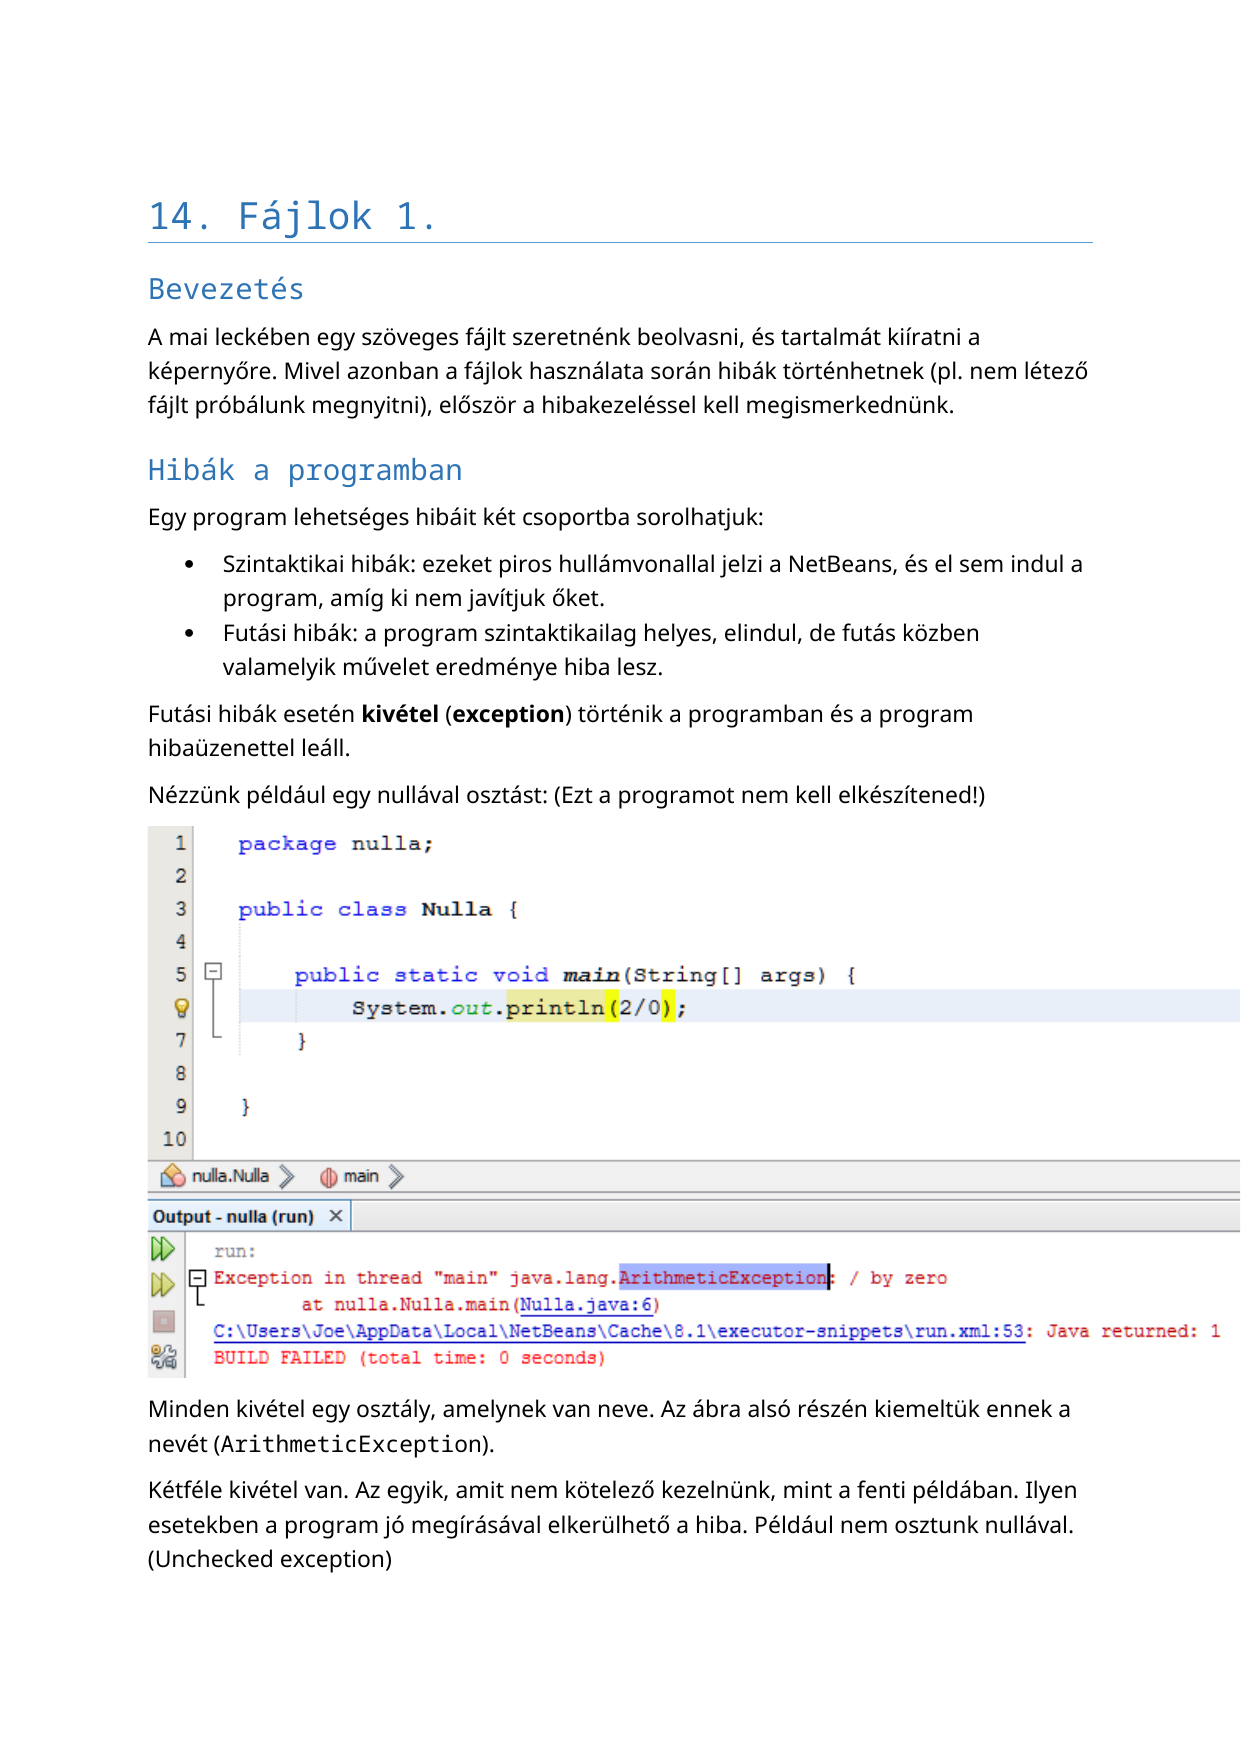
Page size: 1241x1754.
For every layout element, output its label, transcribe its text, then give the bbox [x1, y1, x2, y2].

text Futási hibák esetén kivétel (exception) történik a programban és a program hibaüzenettel leáll. [148, 698, 1093, 763]
text Kétféle kivétel van. Az egyik, amit nem kötelező kezelnünk, mint a fenti példában. Ilyen esetekben a program jó megírásával elkerülhető a hiba. Például nem osztunk nullával. (Unchecked exception) [148, 1474, 1093, 1574]
list Szintaktikai hibák: ezeket piros hullámvonallal jelzi a NetBeans, és el sem indul a program, amíg ki nem javítjuk őket. [185, 548, 1093, 613]
text Minden kivétel egy osztály, amelynek van neve. Az ábra alsó részén kiemeltük ennek a nevét (ArithmeticException). [148, 1393, 1093, 1459]
text Egy program lehetséges hibáit két csoportba sorolhatjuk: [148, 501, 1093, 532]
text Nézzünk például egy nullával osztást: (Ezt a programot nem kell elkészítened!) [148, 779, 1093, 810]
text A mai leckében egy szöveges fájlt szeretnénk beolvasni, és tartalmát kiíratni a képernyőre. Mivel azonban a fájlok használata során hibák történhetnek (pl. nem létező fájlt próbálunk megnyitni), először a hibakezeléssel kell megismerkednünk. [148, 321, 1093, 421]
list Futási hibák: a program szintaktikailag helyes, elindul, de futás közben valamelyik művelet eredménye hiba lesz. [185, 617, 1093, 682]
subtitle Bevezetés [148, 268, 1093, 308]
subtitle 14. Fájlok 1. [148, 189, 1093, 242]
picture [147, 826, 1241, 1378]
subtitle Hibák a programban [148, 449, 1093, 488]
